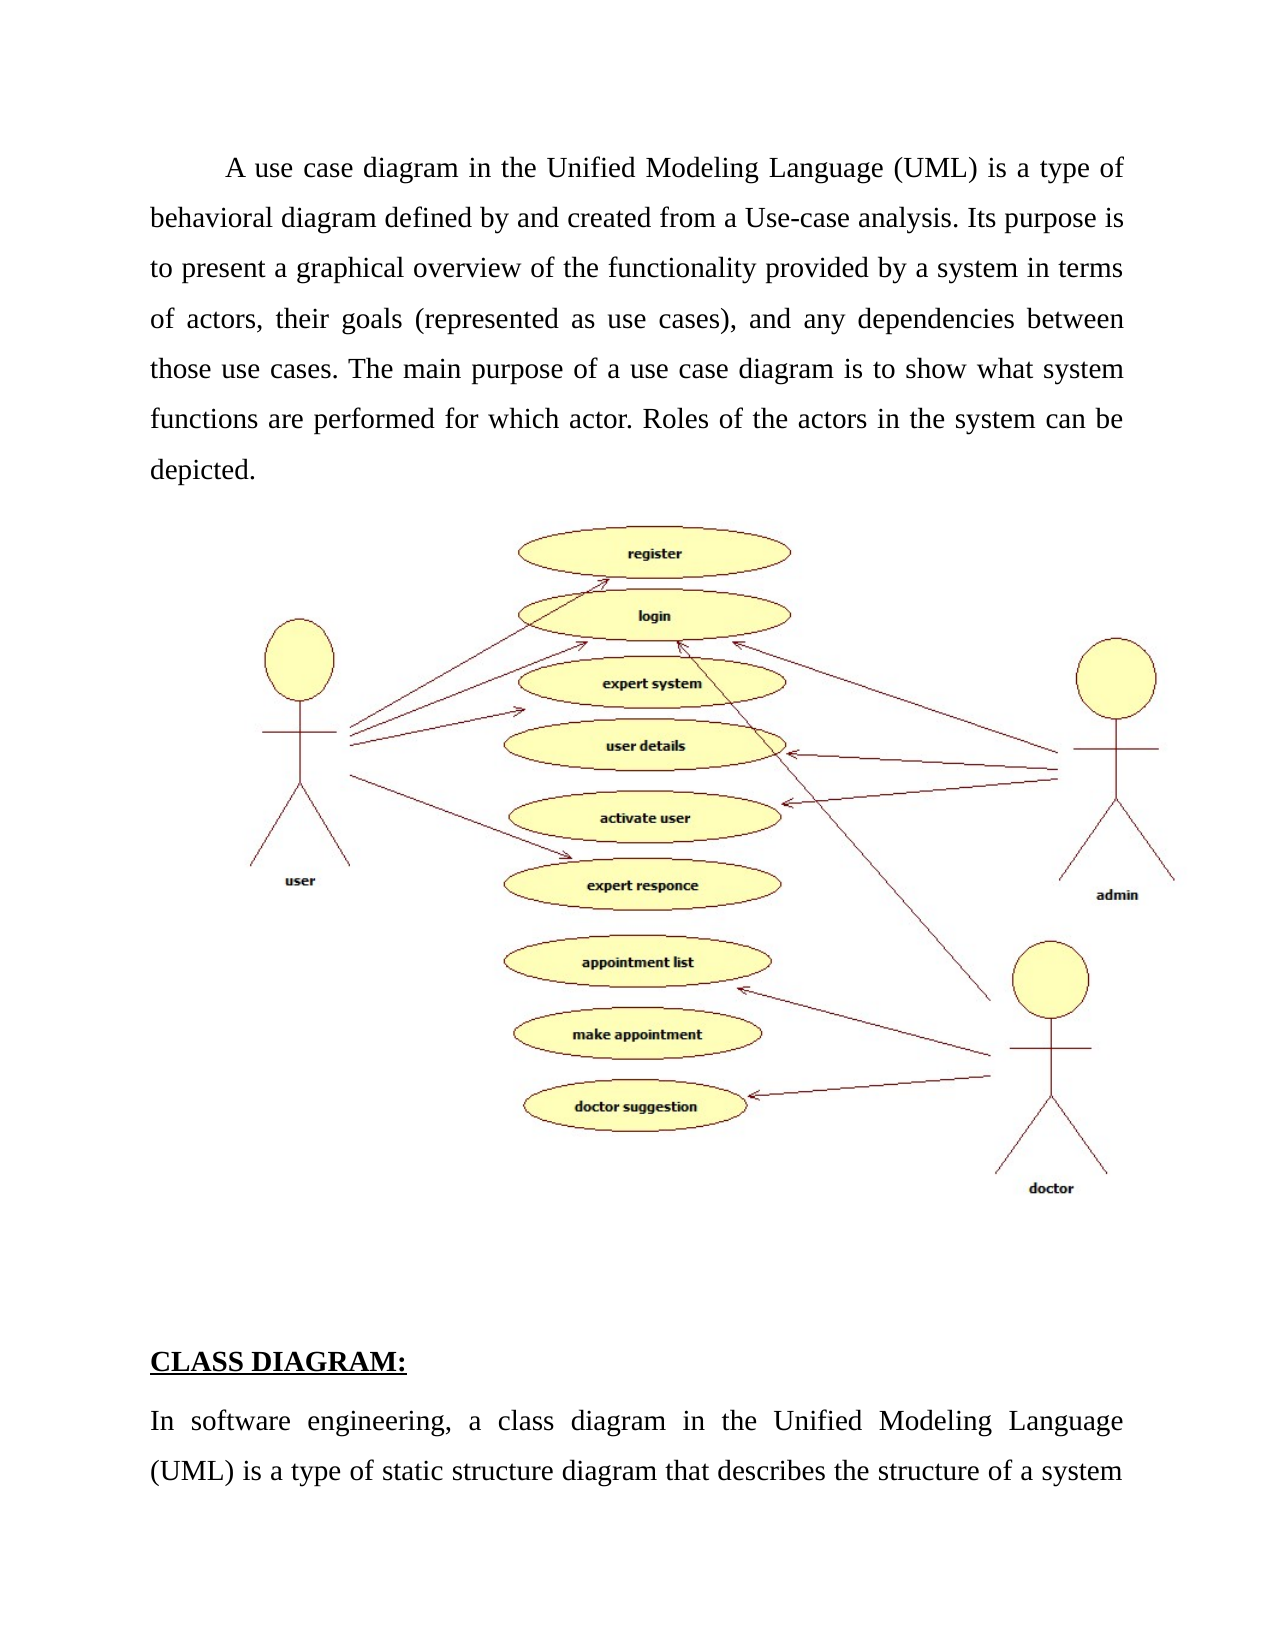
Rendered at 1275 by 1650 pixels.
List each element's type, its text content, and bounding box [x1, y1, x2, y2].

text CLASS DIAGRAM: [150, 1344, 1125, 1377]
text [150, 1403, 1125, 1487]
text A use case diagram in the Unified Modeling Language (UML) is a type of behavioral diagram defined by and created from a Use-case analysis. Its purpose is to present a graphical overview of the functionality provided by a system in terms of actors, their goals (represented as use cases), and any dependencies between those use cases. The main purpose of a use case diagram is to show what system functions are performed for which actor. Roles of the actors in the system can be depicted. [150, 150, 1125, 485]
picture [225, 502, 1200, 1227]
